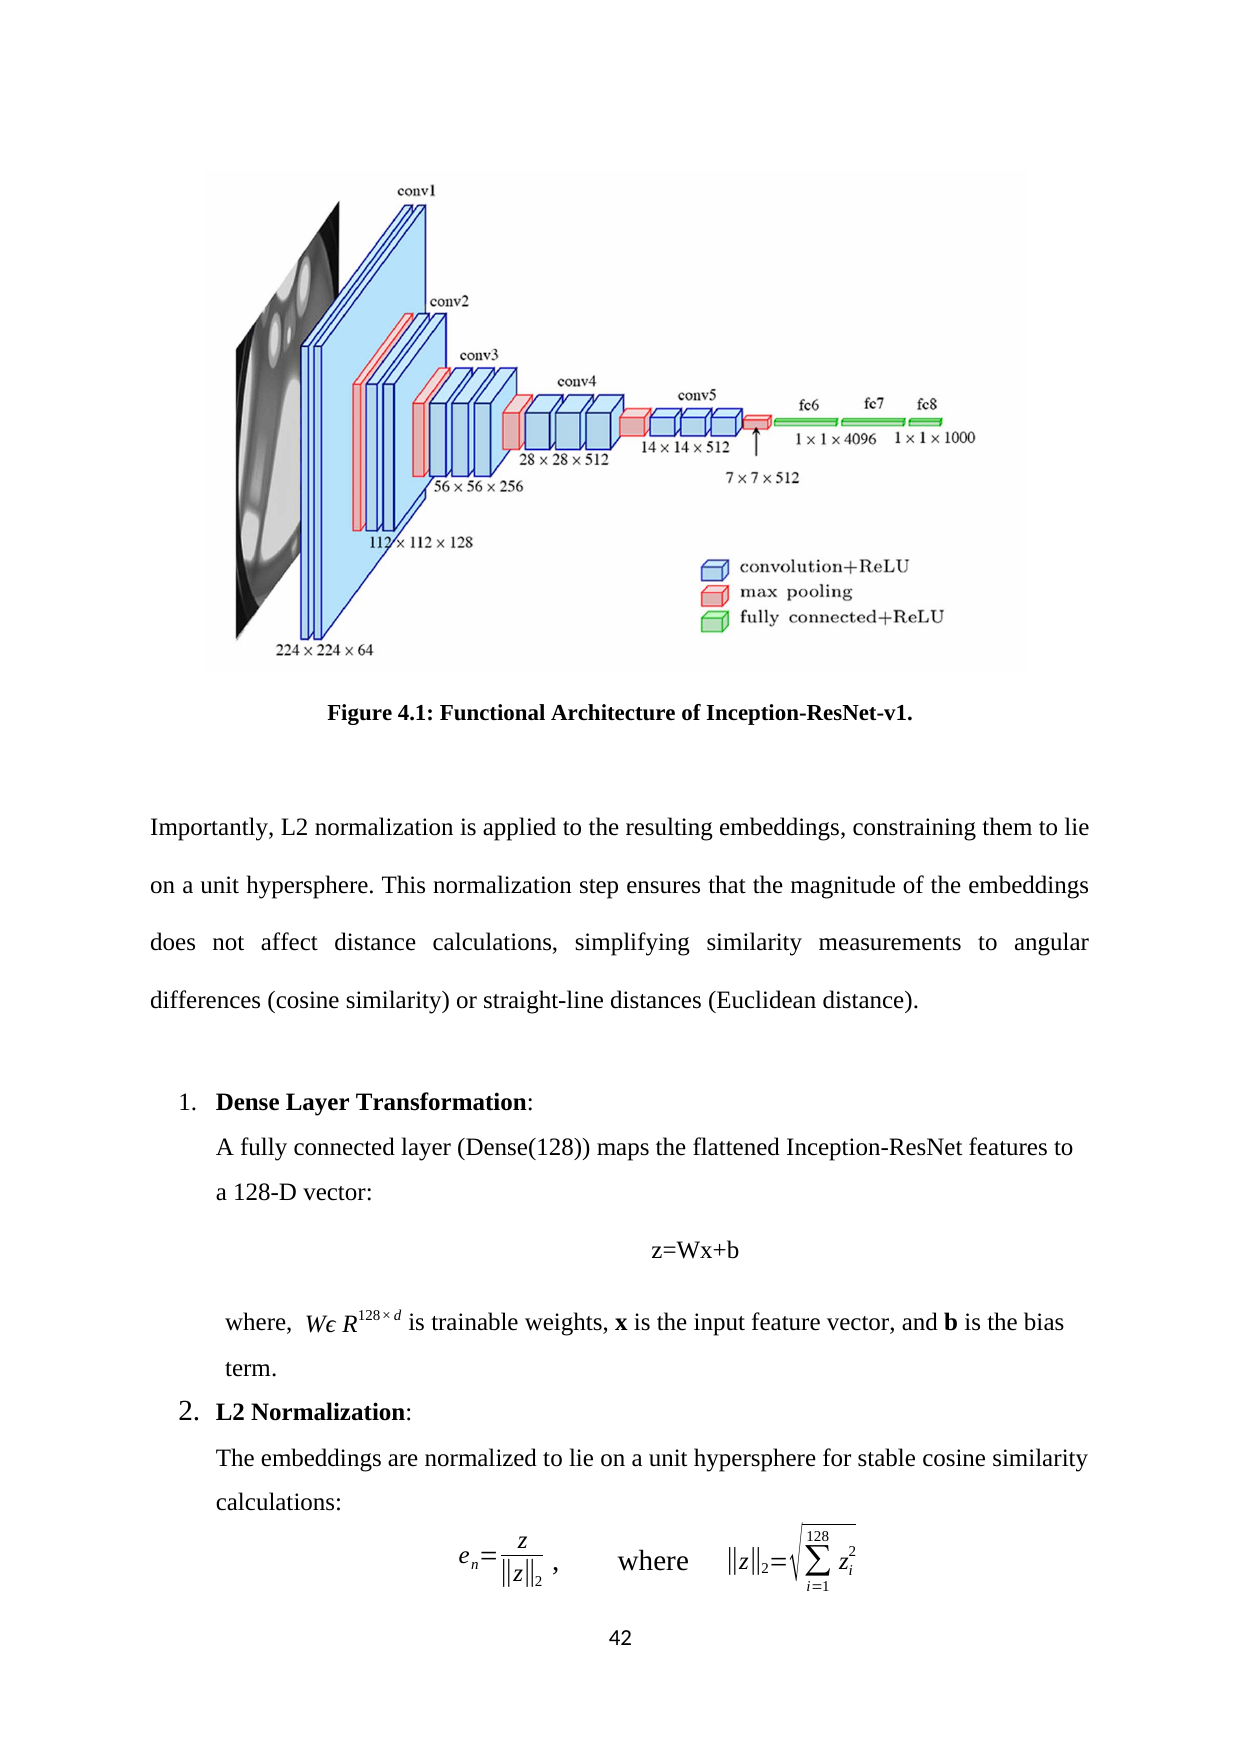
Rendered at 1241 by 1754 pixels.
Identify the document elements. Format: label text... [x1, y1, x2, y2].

text where, is trainable weights, x is the input feature vector, and b is the bias term. [225, 1293, 1090, 1382]
picture [150, 150, 1091, 671]
list L2 Normalization: The embeddings are normalized to lie on a unit hypersphere for stable cosine similarity calculations: [178, 1382, 1090, 1516]
list Dense Layer Transformation: A fully connected layer (Dense(128)) maps the flattened Inception-ResNet features to a 128-D vector: [178, 1072, 1090, 1206]
text Figure 4.1: Functional Architecture of Inception-ResNet-v1. [150, 699, 1090, 726]
text , where [225, 1522, 1090, 1595]
text Importantly, L2 normalization is applied to the resulting embeddings, constraining them to lie on a unit hypersphere. This normalization step ensures that the magnitude of the embeddings does not affect distance calculations, simplifying similarity measurements to angular differences (cosine similarity) or straight-line distances (Euclidean distance). [150, 755, 1090, 1014]
list z=Wx+b [300, 1235, 1090, 1263]
